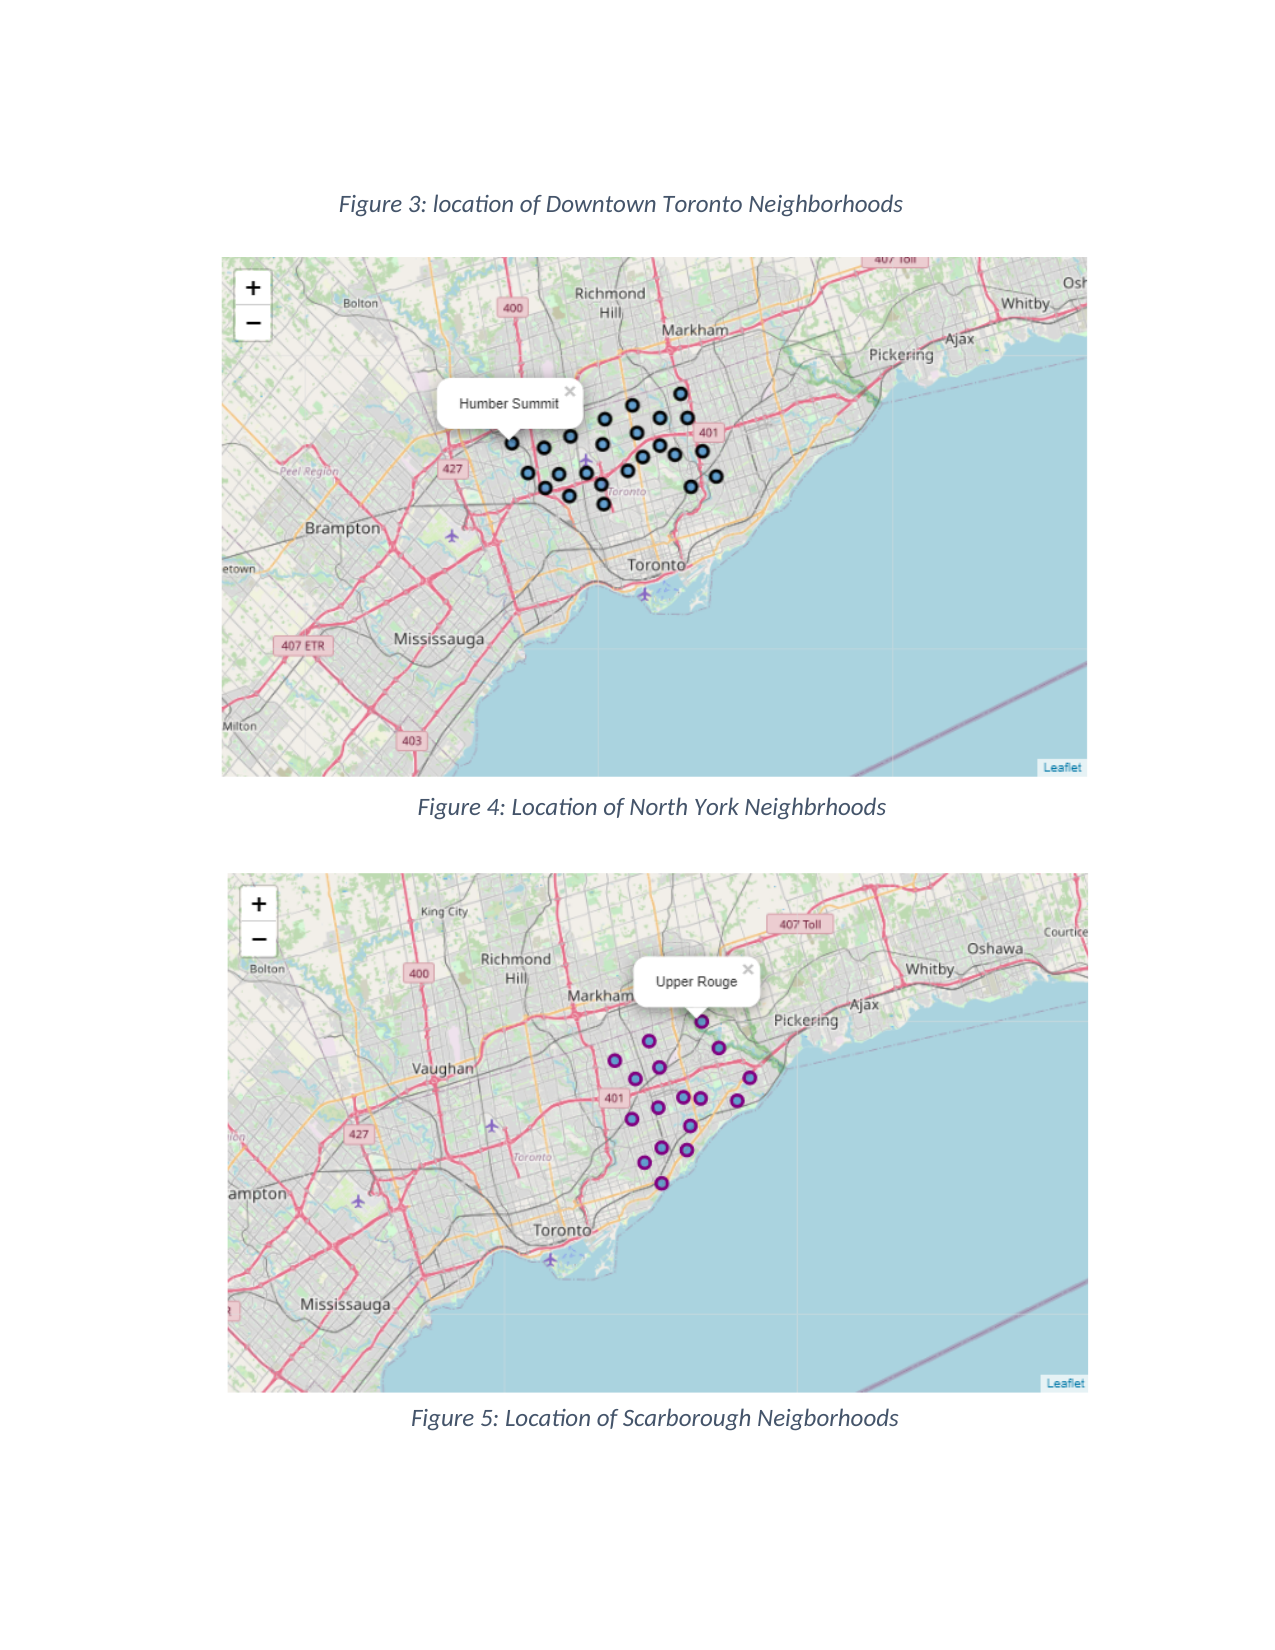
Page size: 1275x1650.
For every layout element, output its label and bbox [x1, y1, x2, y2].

picture [213, 257, 1091, 782]
picture [224, 873, 1089, 1394]
